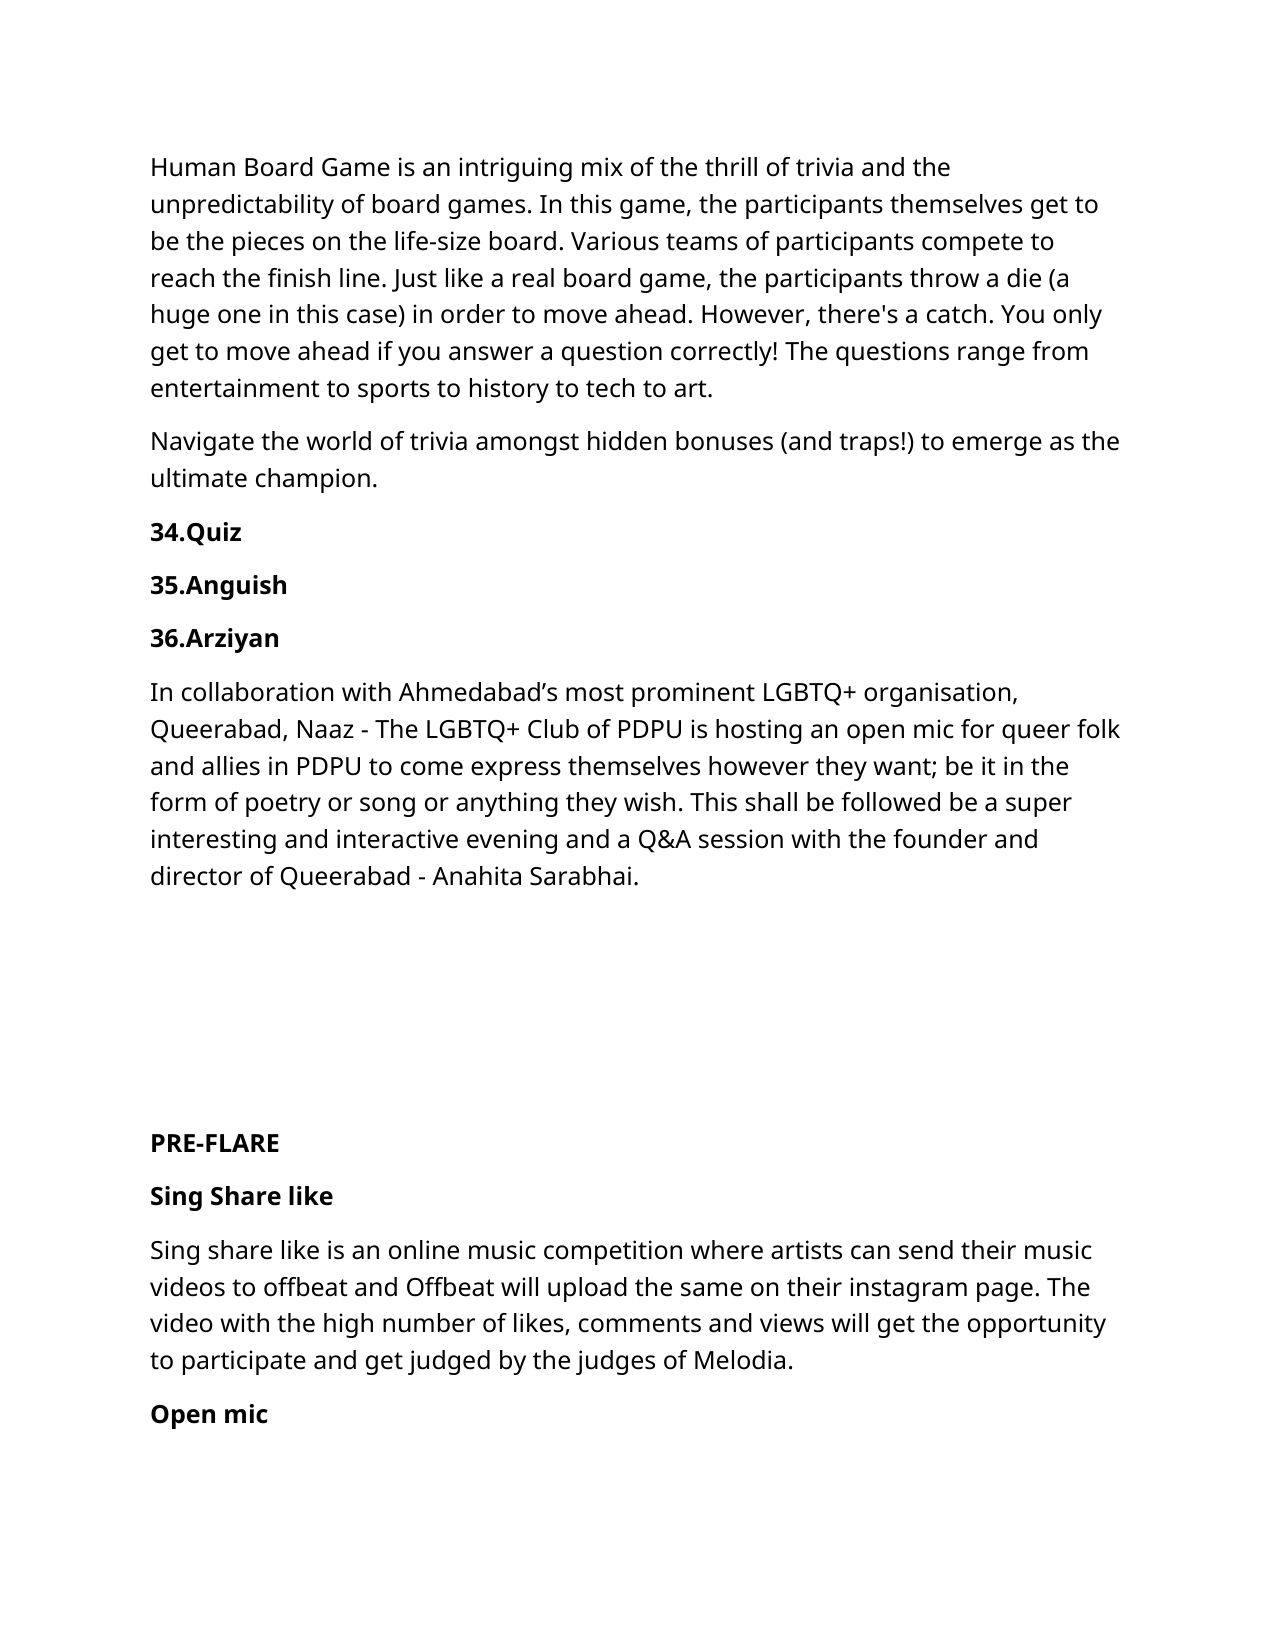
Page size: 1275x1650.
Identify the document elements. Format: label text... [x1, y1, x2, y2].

text In collaboration with Ahmedabad’s most prominent LGBTQ+ organisation, Queerabad, Naaz - The LGBTQ+ Club of PDPU is hosting an open mic for queer folk and allies in PDPU to come express themselves however they want; be it in the form of poetry or song or anything they wish. This shall be followed be a super interesting and interactive evening and a Q&A session with the founder and director of Queerabad - Anahita Sarabhai. [150, 674, 1125, 892]
text Sing share like is an online music competition where artists can send their music videos to offbeat and Offbeat will upload the same on their instagram page. The video with the high number of likes, comments and views will get the opportunity to participate and get judged by the judges of Melodia. [150, 1232, 1125, 1377]
text PRE-FLARE [150, 1126, 1125, 1160]
text 35.Anguish [150, 568, 1125, 602]
text Open mic [150, 1396, 1125, 1430]
text 36.Arziyan [150, 621, 1125, 655]
text Sing Share like [150, 1179, 1125, 1213]
text 34.Quiz [150, 514, 1125, 548]
text Human Board Game is an intriguing mix of the thrill of trivia and the unpredictability of board games. In this game, the participants themselves get to be the pieces on the life-size board. Various teams of participants compete to reach the finish line. Just like a real board game, the participants throw a die (a huge one in this case) in order to move ahead. However, there's a catch. You only get to move ahead if you answer a question correctly! The questions range from entertainment to sports to history to tech to art. [150, 150, 1125, 405]
text Navigate the world of trivia amongst hidden bonuses (and traps!) to emerge as the ultimate champion. [150, 424, 1125, 495]
